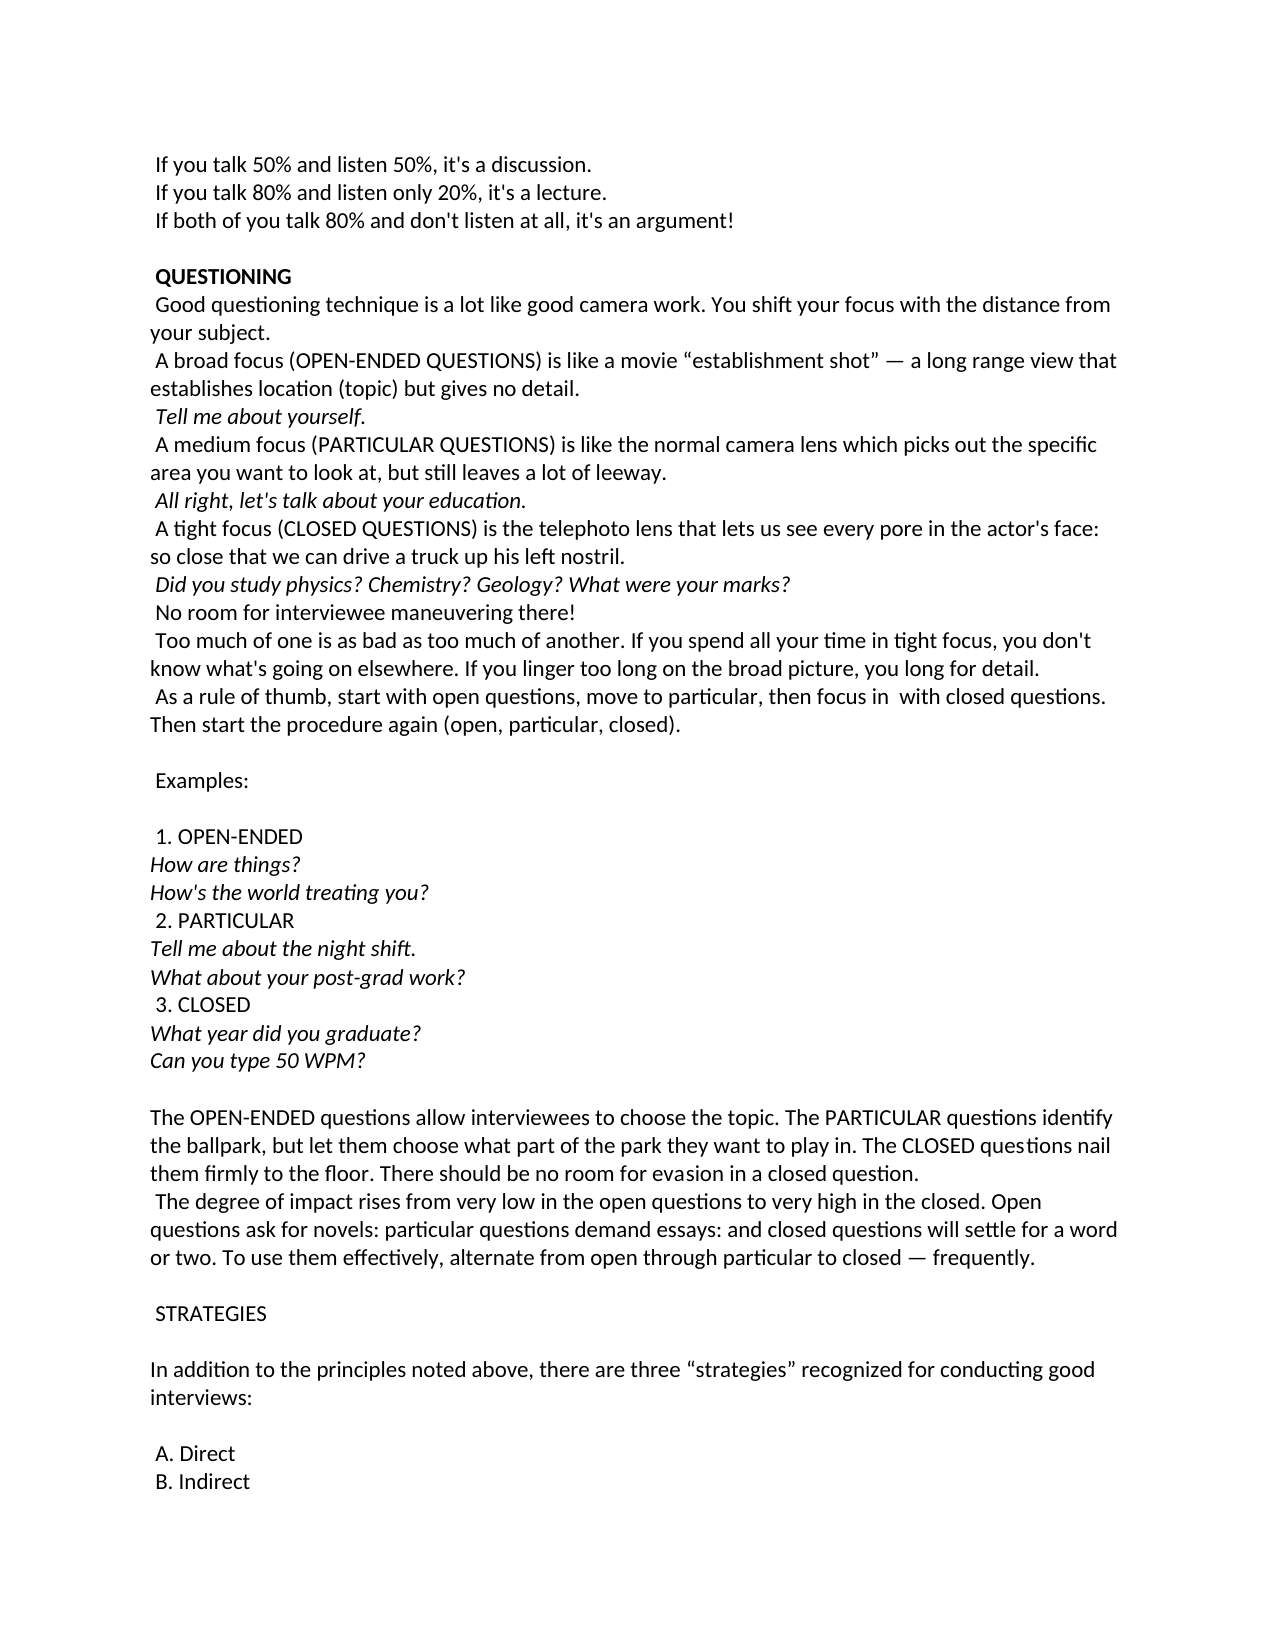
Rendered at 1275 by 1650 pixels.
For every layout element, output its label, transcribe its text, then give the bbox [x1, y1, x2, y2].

text No room for interviewee maneuvering there! [150, 598, 1125, 626]
text A tight focus (CLOSED QUESTIONS) is the telephoto lens that lets us see every pore in the actor's face: so close that we can drive a truck up his left nostril. [150, 514, 1125, 570]
text A medium focus (PARTICULAR QUESTIONS) is like the normal camera lens which picks out the specific area you want to look at, but still leaves a lot of leeway. [150, 430, 1125, 486]
text 2. PARTICULAR [150, 907, 1125, 934]
text Did you study physics? Chemistry? Geology? What were your marks? [150, 570, 1125, 598]
text A. Direct [150, 1439, 1125, 1467]
text Good questioning technique is a lot like good camera work. You shift your focus with the distance from your subject. [150, 290, 1125, 346]
text 1. OPEN-ENDED [150, 822, 1125, 851]
text If you talk 50% and listen 50%, it's a discussion. [150, 150, 1125, 178]
text What year did you graduate? [150, 1019, 1125, 1047]
text The OPEN-ENDED questions allow interviewees to choose the topic. The PARTICULAR questions identify the ballpark, but let them choose what part of the park they want to play in. The CLOSED ques­tions nail them firmly to the floor. There should be no room for eva­sion in a closed question. [150, 1103, 1125, 1187]
text The degree of impact rises from very low in the open questions to very high in the closed. Open questions ask for novels: particular questions demand essays: and closed questions will settle for a word or two. To use them effectively, alternate from open through particular to closed — frequently. [150, 1187, 1125, 1271]
text If both of you talk 80% and don't listen at all, it's an argument! [150, 206, 1125, 234]
text 3. CLOSED [150, 991, 1125, 1019]
text How are things? [150, 851, 1125, 878]
text B. Indirect [150, 1467, 1125, 1495]
text QUESTIONING [150, 262, 1125, 290]
text If you talk 80% and listen only 20%, it's a lecture. [150, 178, 1125, 206]
text STRATEGIES [150, 1299, 1125, 1327]
text Tell me about yourself. [150, 402, 1125, 430]
text Tell me about the night shift. [150, 934, 1125, 963]
text Can you type 50 WPM? [150, 1047, 1125, 1075]
text Too much of one is as bad as too much of another. If you spend all your time in tight focus, you don't know what's going on elsewhere. If you linger too long on the broad picture, you long for detail. [150, 626, 1125, 682]
text Examples: [150, 766, 1125, 794]
text As a rule of thumb, start with open questions, move to particular, then focus in with closed questions. Then start the procedure again (open, particular, closed). [150, 682, 1125, 738]
text In addition to the principles noted above, there are three “strategies” recognized for conducting good interviews: [150, 1355, 1125, 1411]
text A broad focus (OPEN-ENDED QUESTIONS) is like a movie “establishment shot” — a long range view that establishes location (topic) but gives no detail. [150, 346, 1125, 402]
text All right, let's talk about your education. [150, 486, 1125, 514]
text How's the world treating you? [150, 878, 1125, 907]
text What about your post-grad work? [150, 963, 1125, 991]
